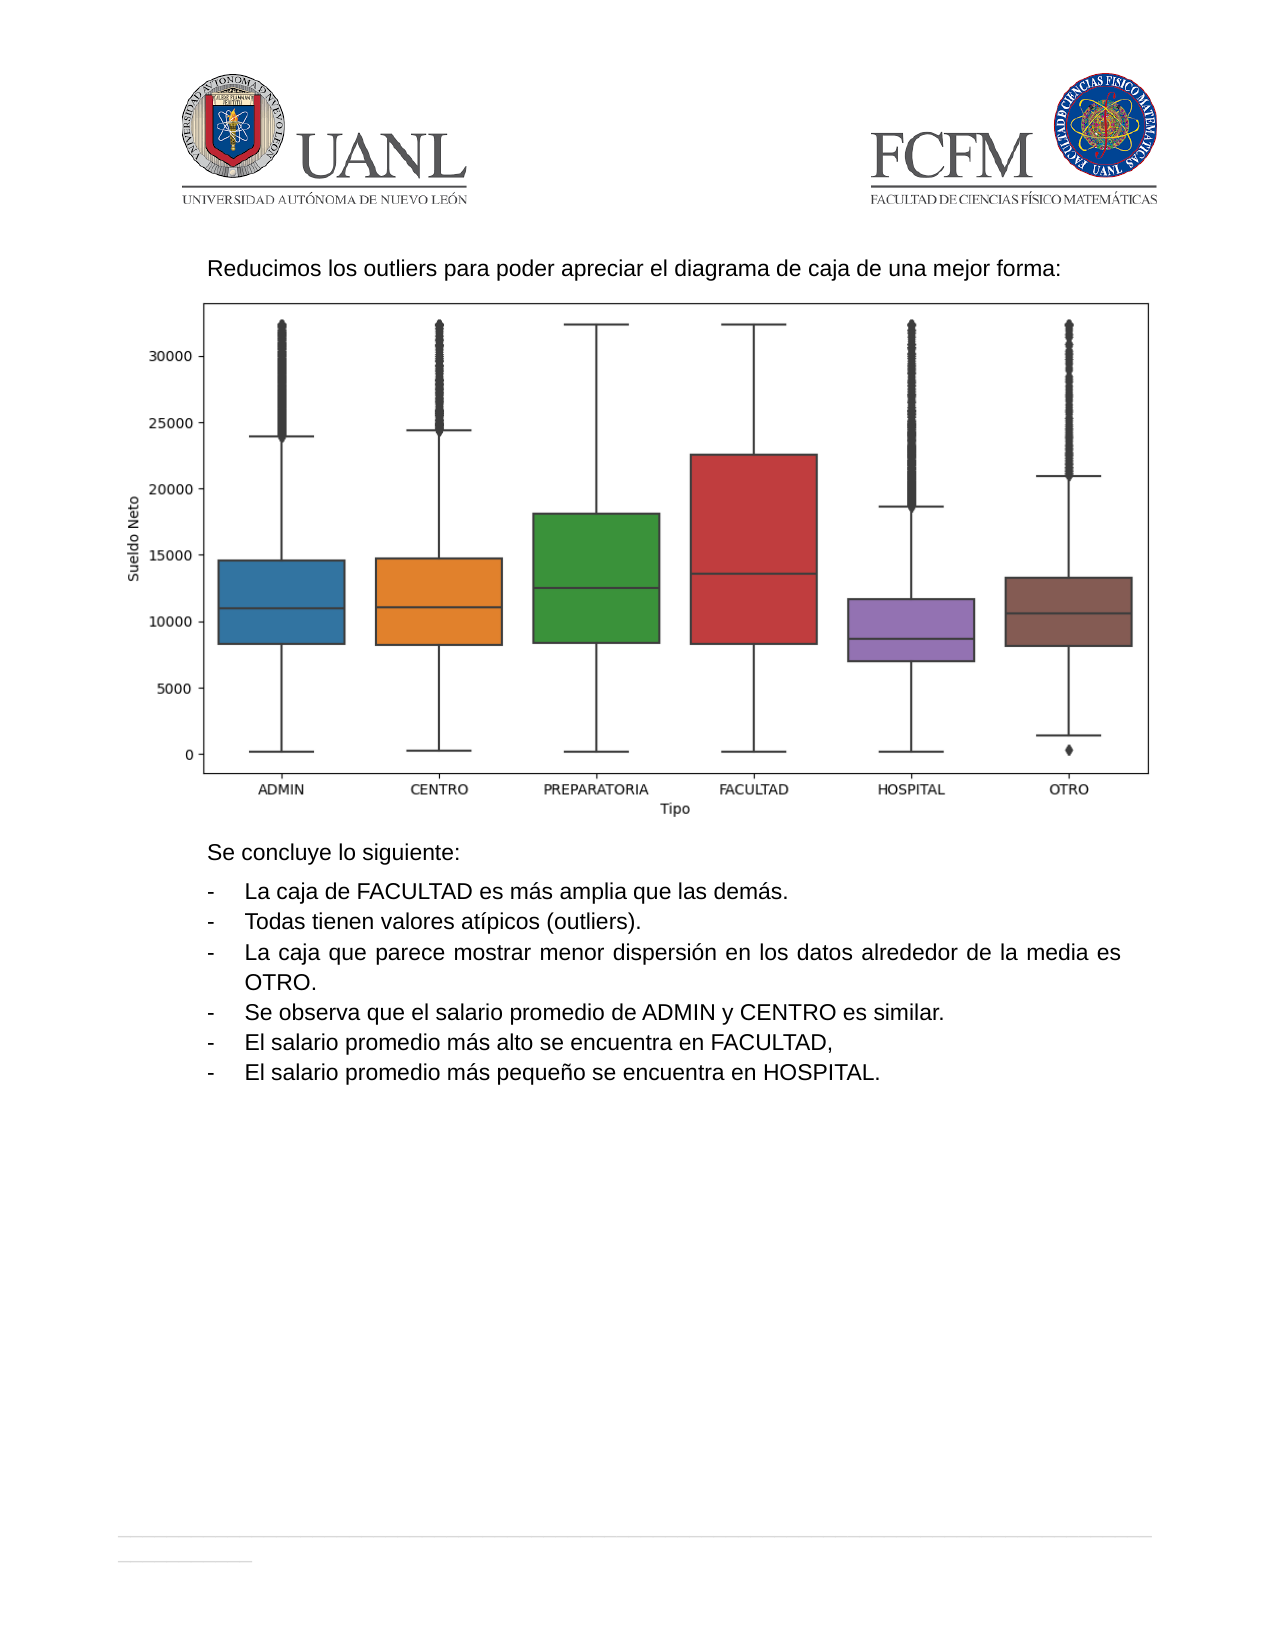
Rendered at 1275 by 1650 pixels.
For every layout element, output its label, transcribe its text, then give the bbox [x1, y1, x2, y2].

list La caja de FACULTAD es más amplia que las demás. [207, 878, 1122, 904]
list El salario promedio más alto se encuentra en FACULTAD, [207, 1029, 1122, 1056]
picture [118, 293, 1157, 827]
text Se concluye lo siguiente: [207, 839, 1122, 866]
text Reducimos los outliers para poder apreciar el diagrama de caja de una mejor forma: [207, 254, 1122, 281]
list El salario promedio más pequeño se encuentra en HOSPITAL. [207, 1059, 1122, 1086]
picture [182, 74, 467, 204]
list Se observa que el salario promedio de ADMIN y CENTRO es similar. [207, 999, 1122, 1025]
picture [871, 73, 1157, 204]
list Todas tienen valores atípicos (outliers). [207, 908, 1122, 935]
list La caja que parece mostrar menor dispersión en los datos alrededor de la media es OTRO. [207, 938, 1122, 995]
